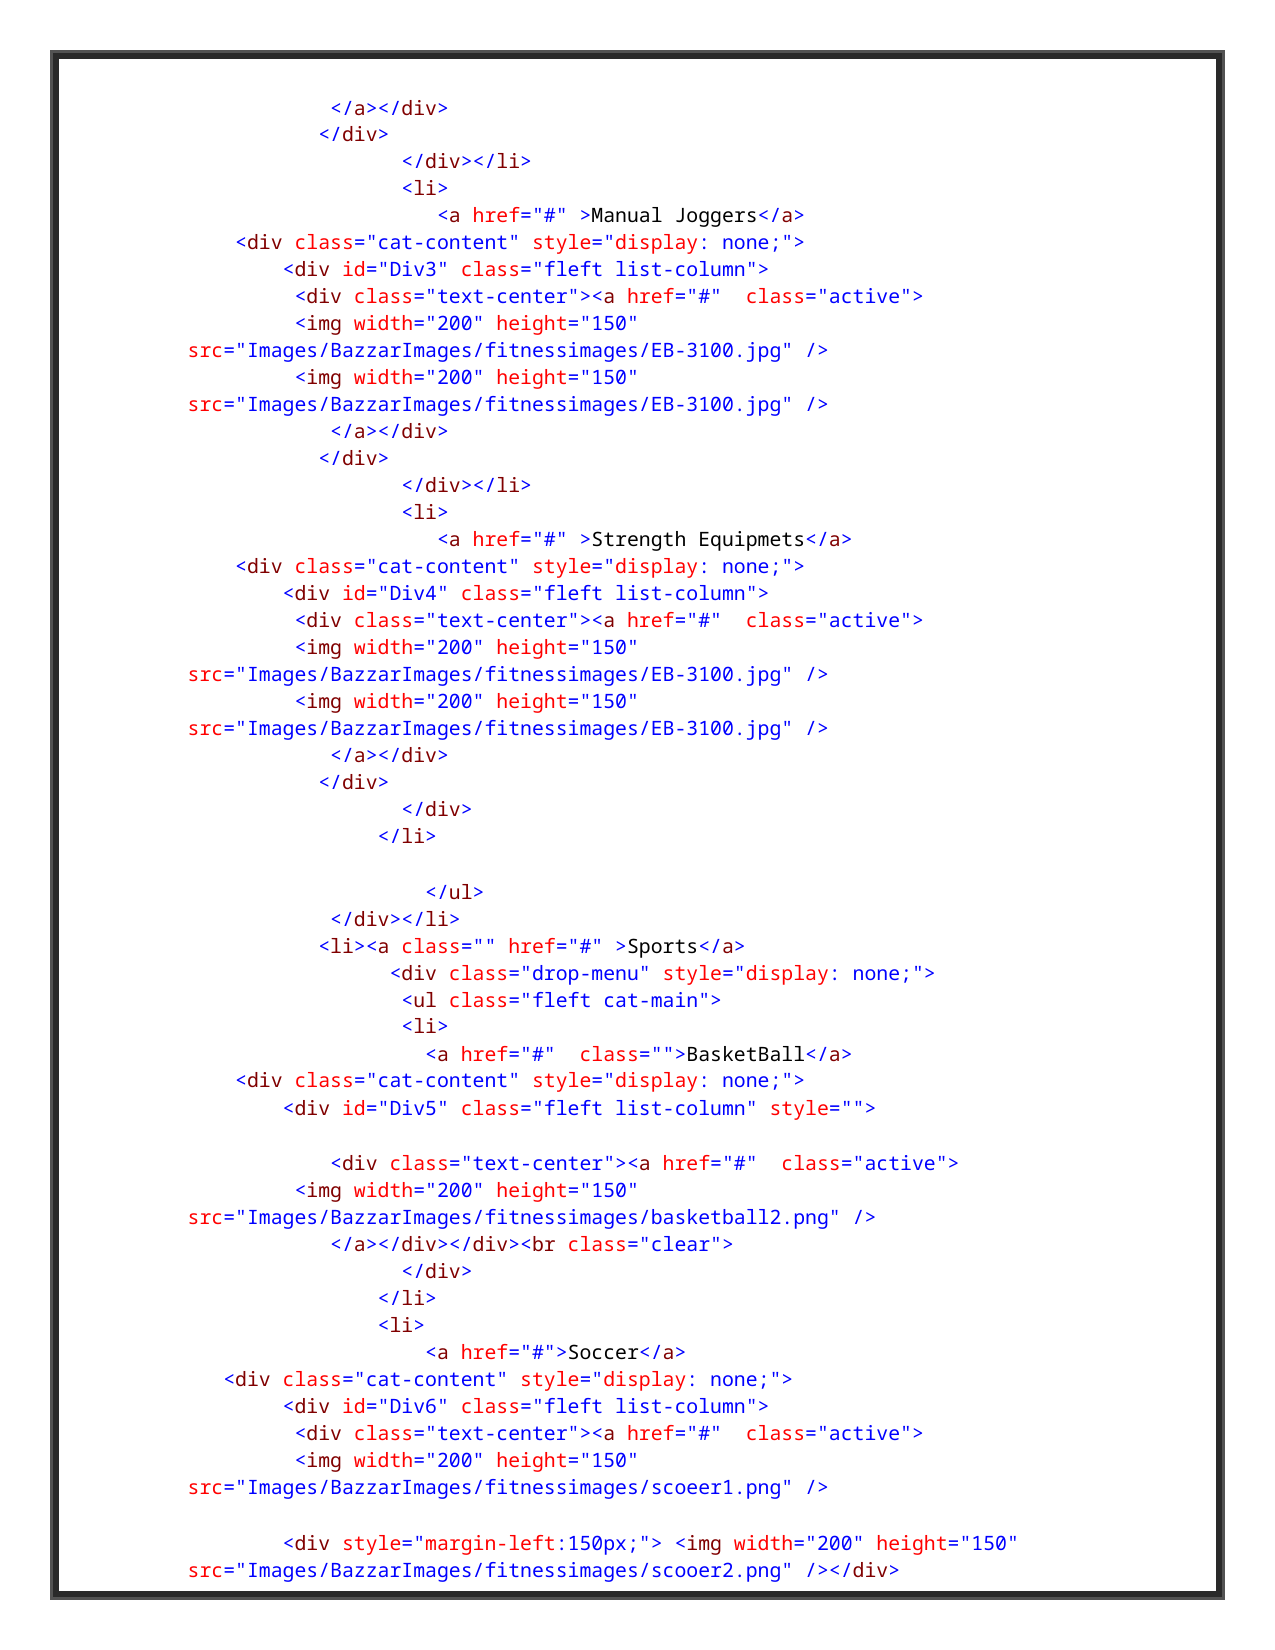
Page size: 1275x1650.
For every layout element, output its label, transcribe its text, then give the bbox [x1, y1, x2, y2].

text <div class="cat-content" style="display: none;"> [187, 1365, 1125, 1392]
text <a href="#">Soccer</a> [187, 1338, 1125, 1365]
text <div class="text-center"><a href="#" class="active"> [187, 1149, 1125, 1176]
text <div class="cat-content" style="display: none;"> [187, 229, 1125, 256]
text </a></div> [187, 417, 1125, 444]
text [187, 1419, 1125, 1446]
text </div></li> [187, 905, 1125, 932]
text <img width="200" height="150" src="Images/BazzarImages/fitnessimages/EB-3100.jpg" /> [187, 633, 1125, 687]
text <img width="200" height="150" src="Images/BazzarImages/fitnessimages/EB-3100.jpg" /> [187, 363, 1125, 417]
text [187, 283, 1125, 309]
text <div class="cat-content" style="display: none;"> [187, 552, 1125, 579]
text </div> [187, 121, 1125, 148]
text <ul class="fleft cat-main"> [187, 986, 1125, 1013]
text </a></div> [187, 741, 1125, 768]
text <div id="Div4" class="fleft list-column"> [187, 579, 1125, 606]
text <li><a class="" href="#" >Sports</a> [187, 932, 1125, 959]
text <img width="200" height="150" src="Images/BazzarImages/fitnessimages/basketball2.png" /> [187, 1176, 1125, 1230]
text <li> [187, 1311, 1125, 1338]
text </div></li> [187, 471, 1125, 498]
text <a href="#" >Manual Joggers</a> [187, 202, 1125, 229]
text </div> [187, 444, 1125, 471]
text <div class="cat-content" style="display: none;"> [187, 1067, 1125, 1094]
text </a></div> [187, 94, 1125, 121]
text <li> [187, 1013, 1125, 1040]
text <div class="drop-menu" style="display: none;"> [187, 959, 1125, 986]
text <a href="#" class="">BasketBall</a> [187, 1040, 1125, 1067]
text <div id="Div5" class="fleft list-column" style=""> [187, 1094, 1125, 1121]
text </a></div></div><br class="clear"> [187, 1230, 1125, 1257]
text <a href="#" >Strength Equipmets</a> [187, 525, 1125, 552]
text </div> [187, 795, 1125, 822]
text </ul> [187, 878, 1125, 905]
text <li> [187, 175, 1125, 202]
text </div> [187, 768, 1125, 795]
text </div></li> [187, 148, 1125, 175]
text <img width="200" height="150" src="Images/BazzarImages/fitnessimages/EB-3100.jpg" /> [187, 687, 1125, 741]
text <img width="200" height="150" src="Images/BazzarImages/fitnessimages/scoeer1.png" /> [187, 1446, 1125, 1500]
text </li> [187, 1284, 1125, 1311]
text <li> [187, 498, 1125, 525]
text </li> [187, 822, 1125, 849]
text <div class="text-center"><a href="#" class="active"> [187, 606, 1125, 633]
text </div> [187, 1257, 1125, 1284]
text <div id="Div3" class="fleft list-column"> [187, 256, 1125, 283]
text <img width="200" height="150" src="Images/BazzarImages/fitnessimages/EB-3100.jpg" /> [187, 309, 1125, 363]
text <div id="Div6" class="fleft list-column"> [187, 1392, 1125, 1419]
text <div style="margin-left:150px;"> <img width="200" height="150" src="Images/BazzarImages/fitnessimages/scooer2.png" /></div> [187, 1529, 1125, 1583]
